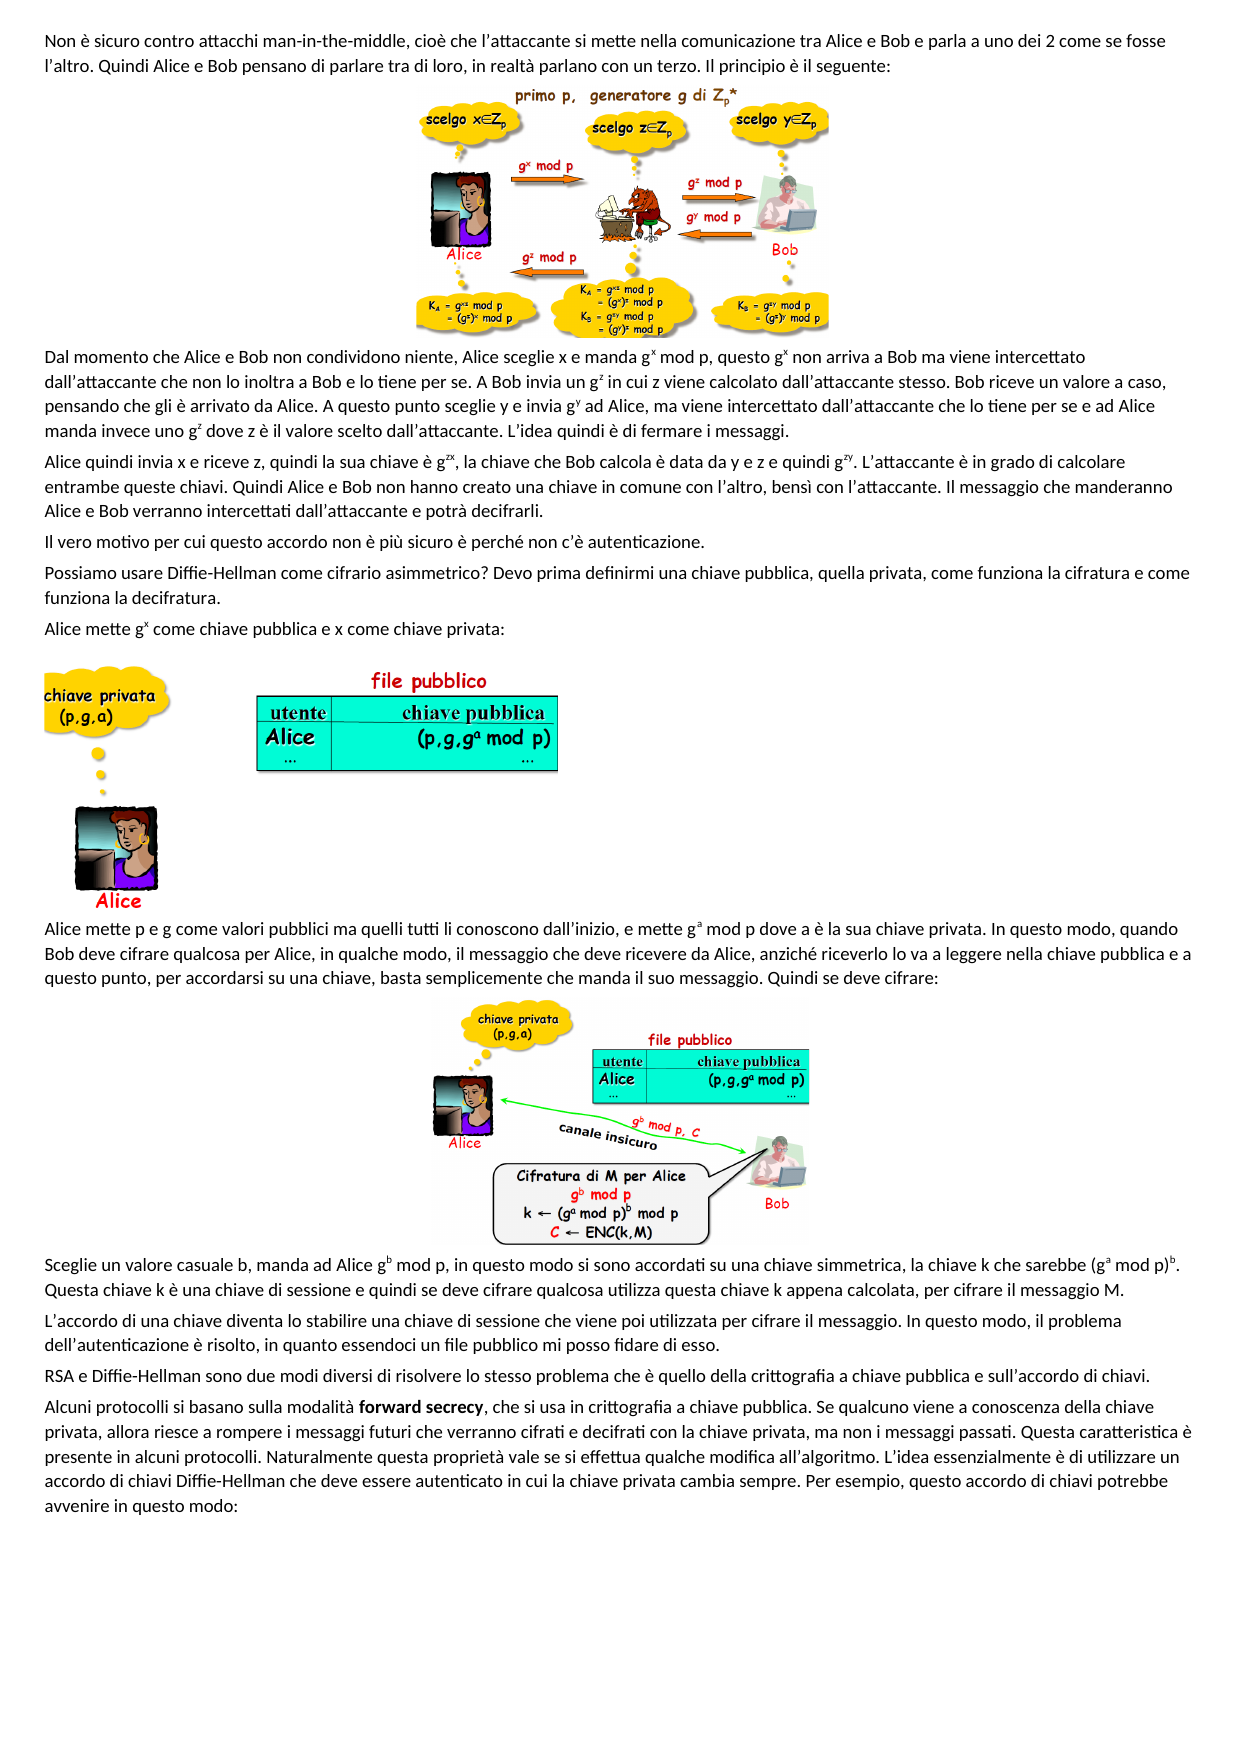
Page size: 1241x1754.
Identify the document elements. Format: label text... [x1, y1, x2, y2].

text L’accordo di una chiave diventa lo stabilire una chiave di sessione che viene poi utilizzata per cifrare il messaggio. In questo modo, il problema dell’autenticazione è risolto, in quanto essendoci un file pubblico mi posso fidare di esso. [44, 1309, 1196, 1356]
text Alice mette gx come chiave pubblica e x come chiave privata: [44, 617, 1196, 640]
picture [431, 997, 810, 1245]
text Il vero motivo per cui questo accordo non è più sicuro è perché non c’è autenticazione. [44, 531, 1196, 553]
text RSA e Diffie-Hellman sono due modi diversi di risolvere lo stesso problema che è quello della crittografia a chiave pubblica e sull’accordo di chiavi. [44, 1364, 1196, 1387]
text Alice mette p e g come valori pubblici ma quelli tutti li conoscono dall’inizio, e mette ga mod p dove a è la sua chiave privata. In questo modo, quando Bob deve cifrare qualcosa per Alice, in qualche modo, il messaggio che deve ricevere da Alice, anziché riceverlo lo va a leggere nella chiave pubblica e a questo punto, per accordarsi su una chiave, basta semplicemente che manda il suo messaggio. Quindi se deve cifrare: [44, 917, 1196, 989]
text Possiamo usare Diffie-Hellman come cifrario asimmetrico? Devo prima definirmi una chiave pubblica, quella privata, come funziona la cifratura e come funziona la decifratura. [44, 561, 1196, 609]
text Non è sicuro contro attacchi man-in-the-middle, cioè che l’attaccante si mette nella comunicazione tra Alice e Bob e parla a uno dei 2 come se fosse l’altro. Quindi Alice e Bob pensano di parlare tra di loro, in realtà parlano con un terzo. Il principio è il seguente: [44, 29, 1196, 77]
text Sceglie un valore casuale b, manda ad Alice gb mod p, in questo modo si sono accordati su una chiave simmetrica, la chiave k che sarebbe (ga mod p)b. Questa chiave k è una chiave di sessione e quindi se deve cifrare qualcosa utilizza questa chiave k appena calcolata, per cifrare il messaggio M. [44, 1253, 1196, 1301]
picture [44, 648, 558, 909]
text Alcuni protocolli si basano sulla modalità forward secrecy, che si usa in crittografia a chiave pubblica. Se qualcuno viene a conoscenza della chiave privata, allora riesce a rompere i messaggi futuri che verranno cifrati e decifrati con la chiave privata, ma non i messaggi passati. Questa caratteristica è presente in alcuni protocolli. Naturalmente questa proprietà vale se si effettua qualche modifica all’algoritmo. L’idea essenzialmente è di utilizzare un accordo di chiavi Diffie-Hellman che deve essere autenticato in cui la chiave privata cambia sempre. Per esempio, questo accordo di chiavi potrebbe avvenire in questo modo: [44, 1395, 1196, 1517]
text Dal momento che Alice e Bob non condividono niente, Alice sceglie x e manda gx mod p, questo gx non arriva a Bob ma viene intercettato dall’attaccante che non lo inoltra a Bob e lo tiene per se. A Bob invia un gz in cui z viene calcolato dall’attaccante stesso. Bob riceve un valore a caso, pensando che gli è arrivato da Alice. A questo punto sceglie y e invia gy ad Alice, ma viene intercettato dall’attaccante che lo tiene per se e ad Alice manda invece uno gz dove z è il valore scelto dall’attaccante. L’idea quindi è di fermare i messaggi. [44, 345, 1196, 442]
picture [416, 85, 829, 338]
text Alice quindi invia x e riceve z, quindi la sua chiave è gzx, la chiave che Bob calcola è data da y e z e quindi gzy. L’attaccante è in grado di calcolare entrambe queste chiavi. Quindi Alice e Bob non hanno creato una chiave in comune con l’altro, bensì con l’attaccante. Il messaggio che manderanno Alice e Bob verranno intercettati dall’attaccante e potrà decifrarli. [44, 450, 1196, 522]
